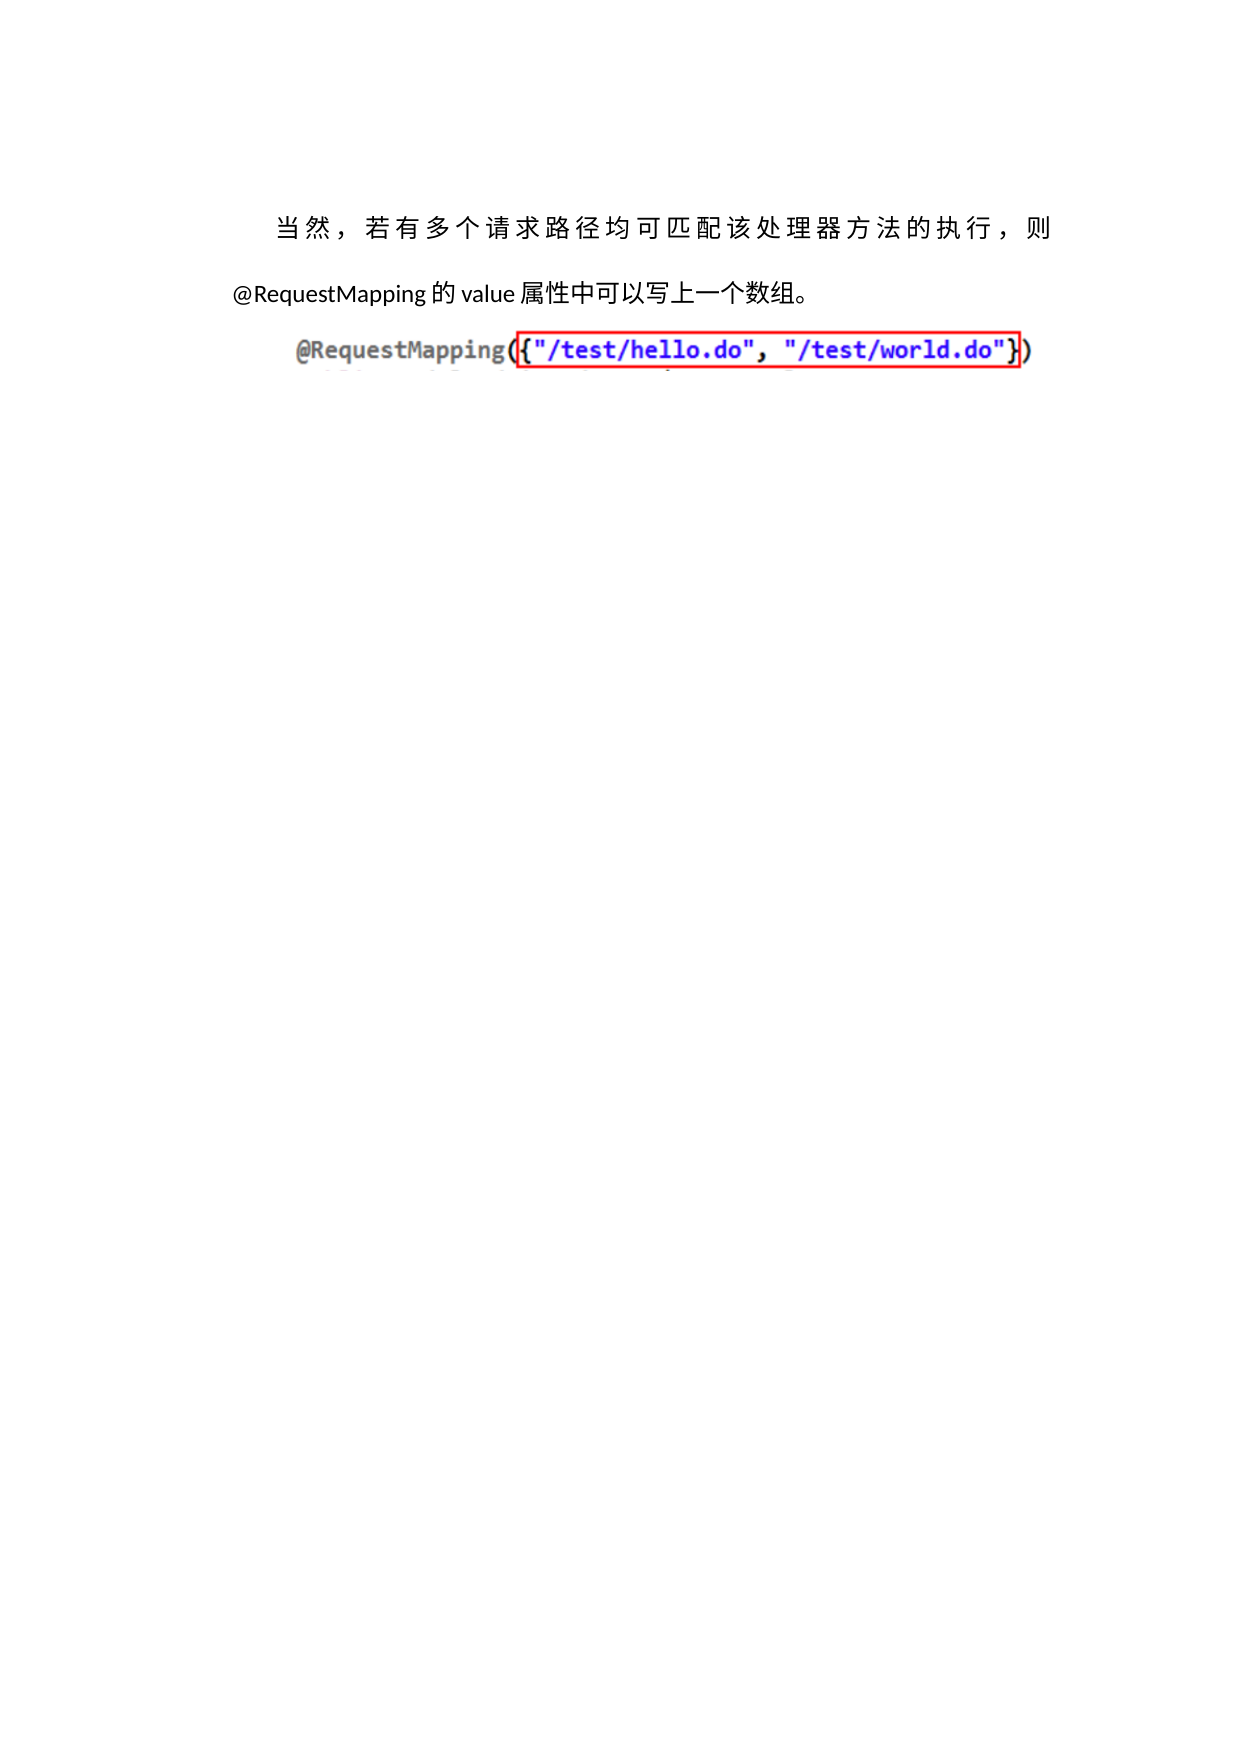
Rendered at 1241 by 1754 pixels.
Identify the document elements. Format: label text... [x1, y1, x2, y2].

picture [292, 324, 1036, 371]
list 当然，若有多个请求路径均可匹配该处理器方法的执行，则@RequestMapping的value属性中可以写上一个数组。 [231, 194, 1053, 324]
